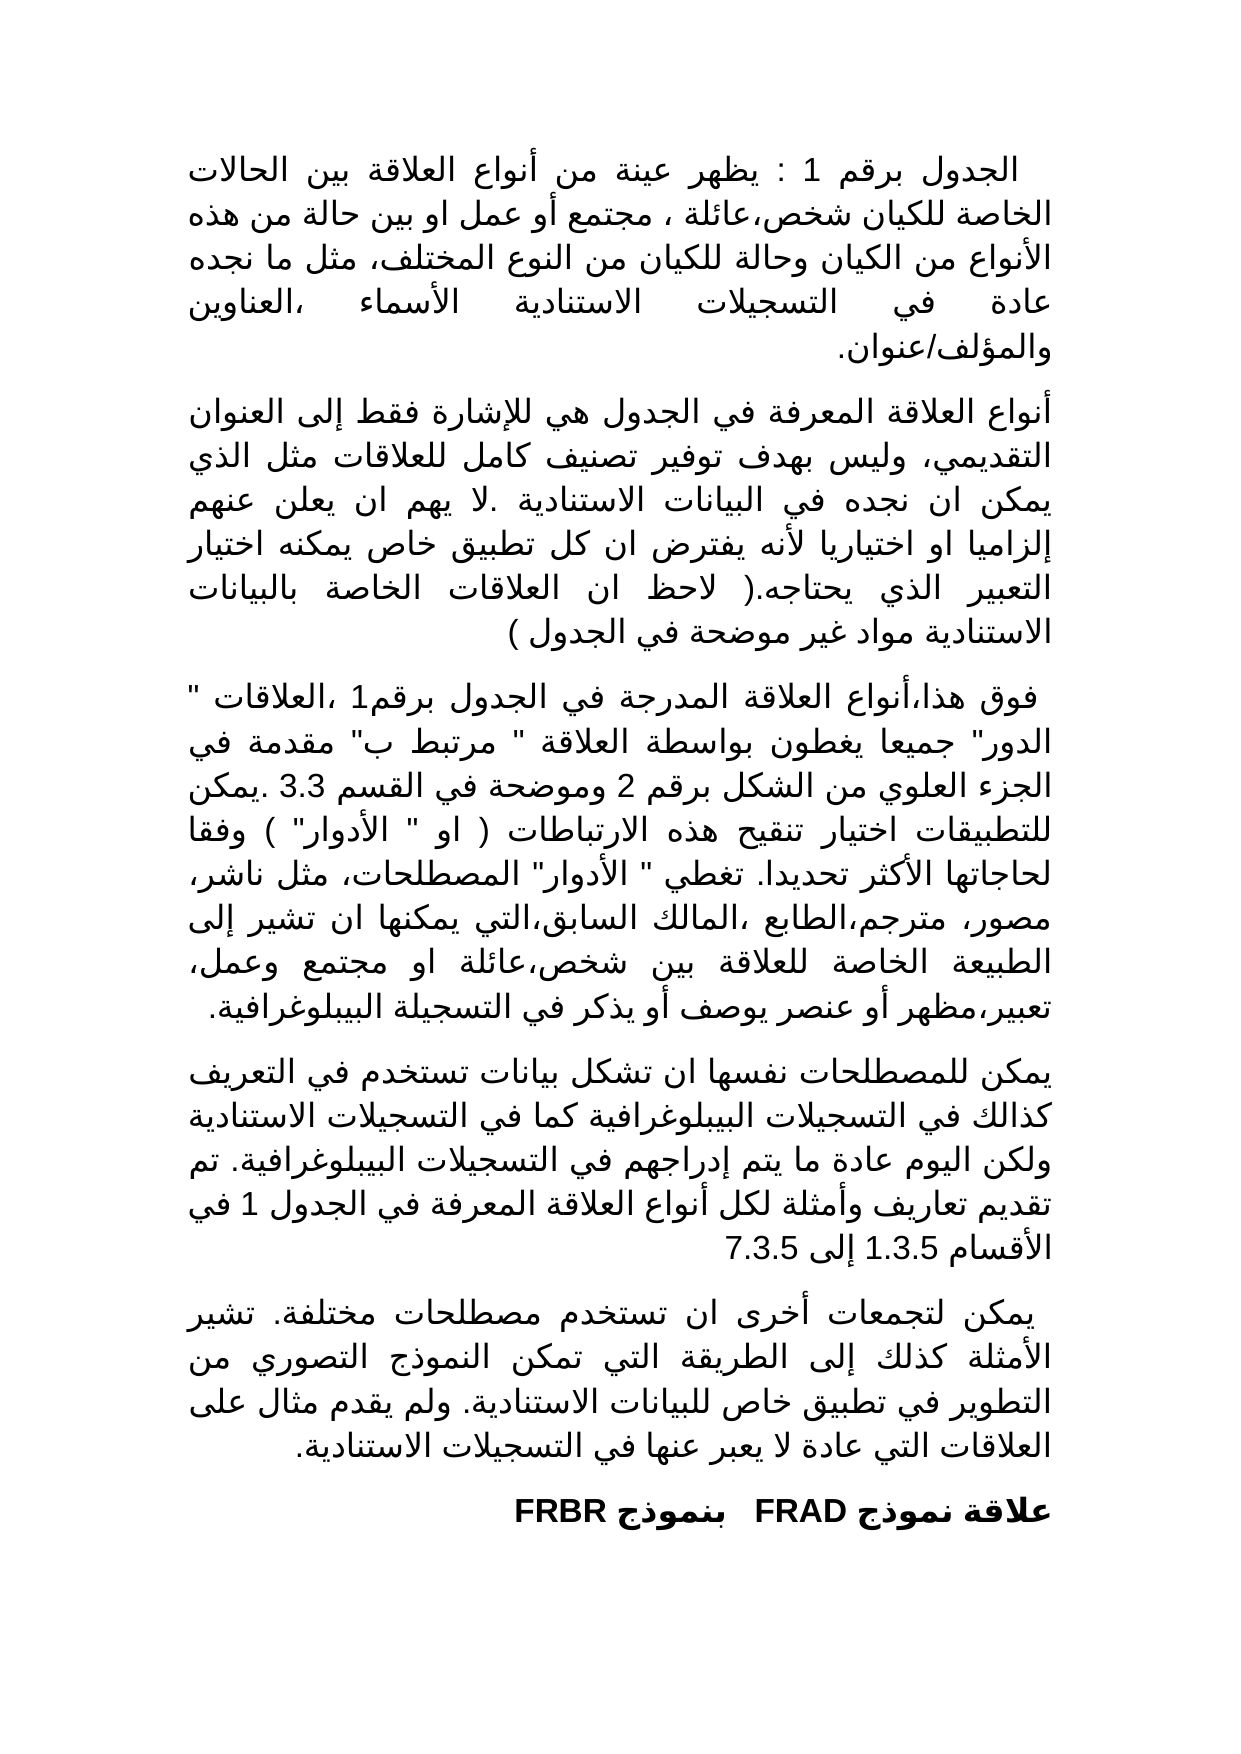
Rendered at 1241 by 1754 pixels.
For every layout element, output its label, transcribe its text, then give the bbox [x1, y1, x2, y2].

text يمكن للمصطلحات نفسها ان تشكل بيانات تستخدم في التعريف كذالك في التسجيلات البيبلوغرافية كما في التسجيلات الاستنادية ولكن اليوم عادة ما يتم إدراجهم في التسجيلات البيبلوغرافية. تم تقديم تعاريف وأمثلة لكل أنواع العلاقة المعرفة في الجدول 1 في الأقسام 1.3.5 إلى 7.3.5 [187, 1052, 1053, 1267]
text فوق هذا،أنواع العلاقة المدرجة في الجدول برقم1 ،العلاقات " الدور" جميعا يغطون بواسطة العلاقة " مرتبط ب" مقدمة في الجزء العلوي من الشكل برقم 2 وموضحة في القسم 3.3 .يمكن للتطبيقات اختيار تنقيح هذه الارتباطات ( او " الأدوار" ) وفقا لحاجاتها الأكثر تحديدا. تغطي " الأدوار" المصطلحات، مثل ناشر، مصور، مترجم،الطابع ،المالك السابق،التي يمكنها ان تشير إلى الطبيعة الخاصة للعلاقة بين شخص،عائلة او مجتمع وعمل، تعبير،مظهر أو عنصر يوصف أو يذكر في التسجيلة البيبلوغرافية. [187, 677, 1053, 1025]
text علاقة نموذج FRAD بنموذج FRBR [187, 1491, 1053, 1529]
text يمكن لتجمعات أخرى ان تستخدم مصطلحات مختلفة. تشير الأمثلة كذلك إلى الطريقة التي تمكن النموذج التصوري من التطوير في تطبيق خاص للبيانات الاستنادية. ولم يقدم مثال على العلاقات التي عادة لا يعبر عنها في التسجيلات الاستنادية. [187, 1293, 1053, 1464]
text الجدول برقم 1 : يظهر عينة من أنواع العلاقة بين الحالات الخاصة للكيان شخص،عائلة ، مجتمع أو عمل او بين حالة من هذه الأنواع من الكيان وحالة للكيان من النوع المختلف، مثل ما نجده عادة في التسجيلات الاستنادية الأسماء ،العناوين والمؤلف/عنوان. [187, 150, 1053, 365]
text أنواع العلاقة المعرفة في الجدول هي للإشارة فقط إلى العنوان التقديمي، وليس بهدف توفير تصنيف كامل للعلاقات مثل الذي يمكن ان نجده في البيانات الاستنادية. لا يهم ان يعلن عنهم إلزاميا او اختياريا لأنه يفترض ان كل تطبيق خاص يمكنه اختيار التعبير الذي يحتاجه.( لاحظ ان العلاقات الخاصة بالبيانات الاستنادية مواد غير موضحة في الجدول ) [187, 392, 1053, 651]
